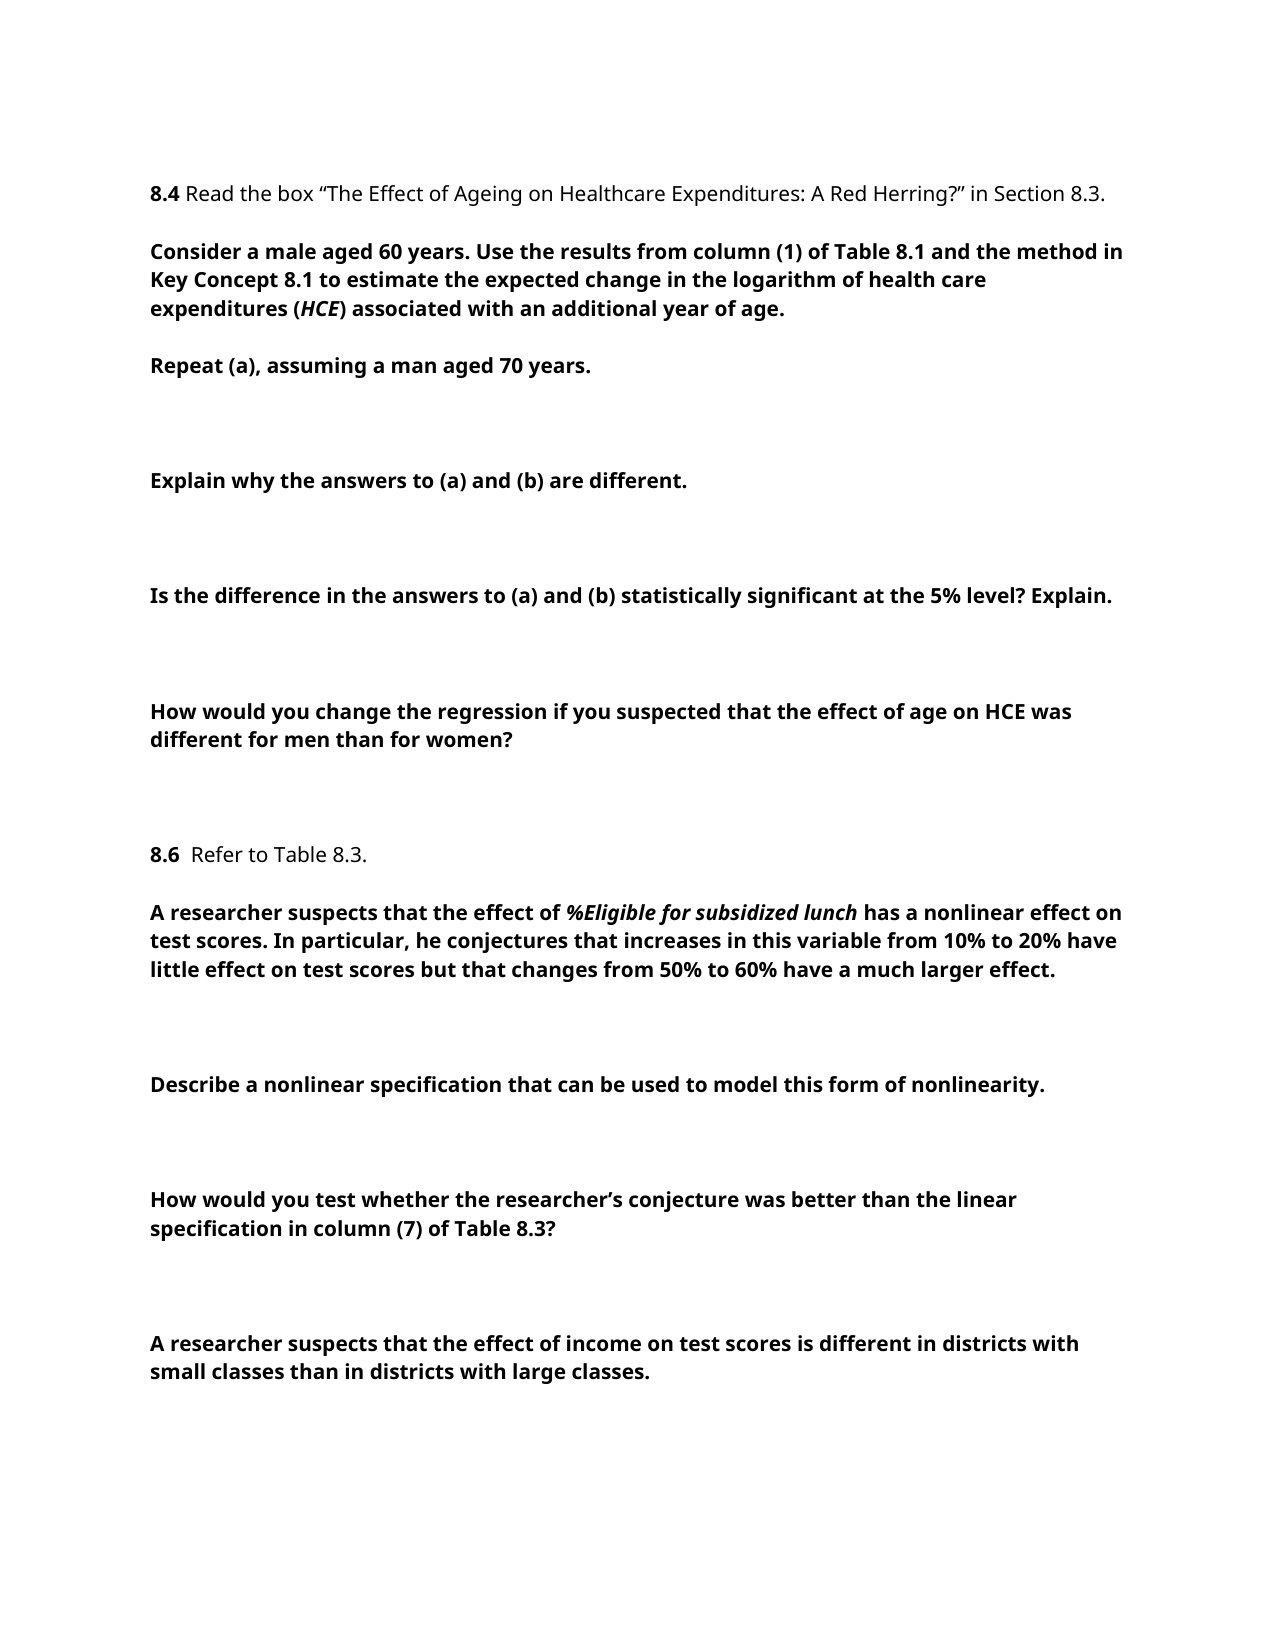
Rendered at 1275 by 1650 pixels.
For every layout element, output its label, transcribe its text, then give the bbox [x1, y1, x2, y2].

text A researcher suspects that the effect of %Eligible for subsidized lunch has a nonlinear effect on test scores. In particular, he conjectures that increases in this variable from 10% to 20% have little effect on test scores but that changes from 50% to 60% have a much larger effect. [150, 898, 1125, 983]
text Explain why the answers to (a) and (b) are different. [150, 466, 1125, 495]
text A researcher suspects that the effect of income on test scores is different in districts with small classes than in districts with large classes. [150, 1329, 1125, 1386]
text Repeat (a), assuming a man aged 70 years. [150, 351, 1125, 380]
text 8.6 Refer to Table 8.3. [150, 841, 1125, 869]
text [150, 1185, 1125, 1242]
text How would you change the regression if you suspected that the effect of age on HCE was different for men than for women? [150, 697, 1125, 754]
text 8.4 Read the box “The Effect of Ageing on Healthcare Expenditures: A Red Herring?” in Section 8.3. [150, 179, 1125, 208]
text Consider a male aged 60 years. Use the results from column (1) of Table 8.1 and the method in Key Concept 8.1 to estimate the expected change in the logarithm of health care expenditures (HCE) associated with an additional year of age. [150, 237, 1125, 322]
text Describe a nonlinear specification that can be used to model this form of nonlinearity. [150, 1070, 1125, 1099]
text Is the difference in the answers to (a) and (b) statistically significant at the 5% level? Explain. [150, 582, 1125, 610]
